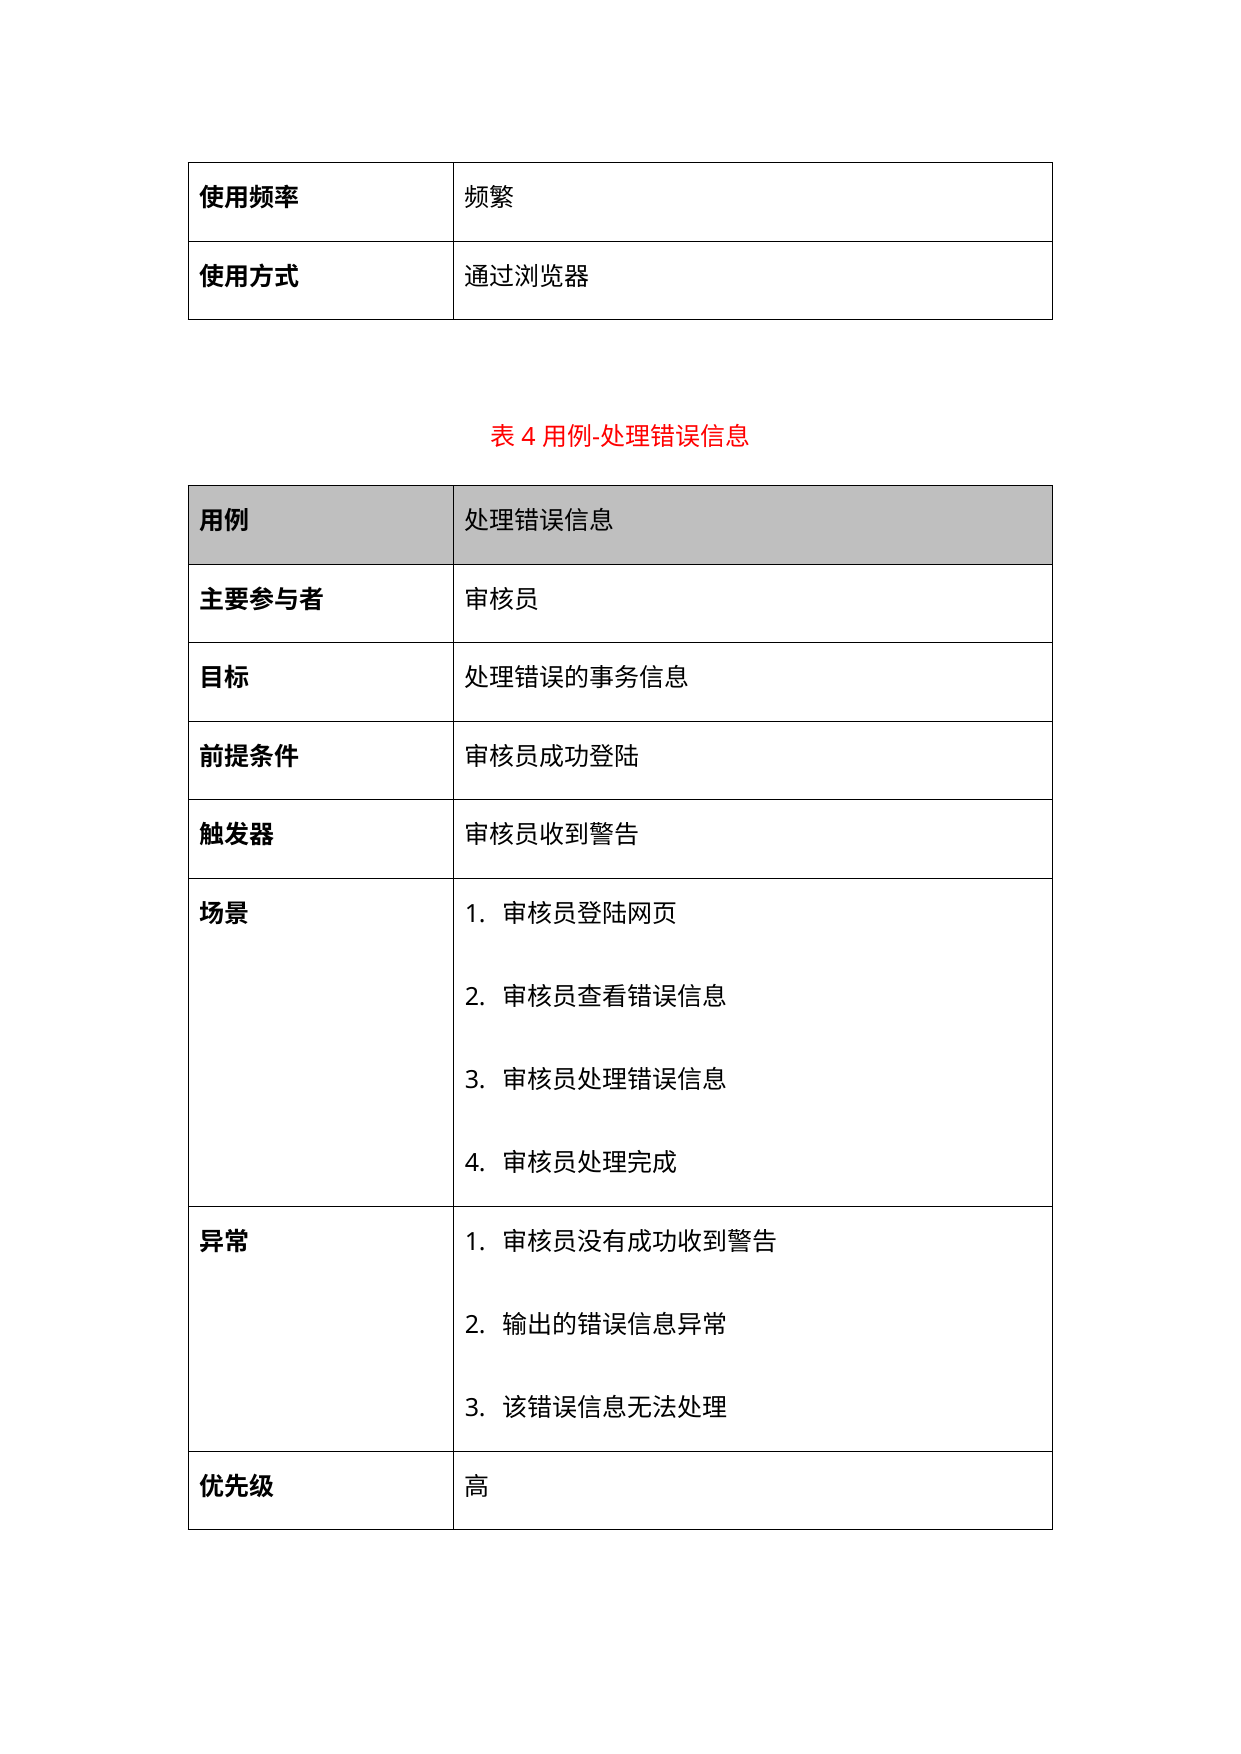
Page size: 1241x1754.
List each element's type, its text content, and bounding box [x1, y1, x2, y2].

table_cell 审核员 [454, 565, 1052, 642]
table_cell 频繁 [454, 163, 1052, 241]
table_cell 触发器 [189, 800, 453, 878]
table_cell 优先级 [189, 1452, 453, 1529]
table_cell 审核员成功登陆 [454, 722, 1052, 799]
table_cell 主要参与者 [189, 565, 453, 642]
table_cell 审核员登陆网页 审核员查看错误信息 审核员处理错误信息 审核员处理完成 [454, 879, 1052, 1206]
table_cell 前提条件 [189, 722, 453, 799]
table_cell 场景 [189, 879, 453, 1206]
table_cell 高 [454, 1452, 1052, 1529]
table_header 用例 [189, 486, 453, 564]
table_cell 审核员没有成功收到警告 输出的错误信息异常 该错误信息无法处理 [454, 1207, 1052, 1451]
table_cell 目标 [189, 643, 453, 721]
table_cell 使用频率 [189, 163, 453, 241]
table_cell 通过浏览器 [454, 242, 1052, 319]
table_cell 审核员收到警告 [454, 800, 1052, 878]
table_cell 异常 [189, 1207, 453, 1451]
table_header 处理错误信息 [454, 486, 1052, 564]
text 表 4 用例-处理错误信息 [187, 402, 1053, 467]
table_cell 处理错误的事务信息 [454, 643, 1052, 721]
table_cell 使用方式 [189, 242, 453, 319]
